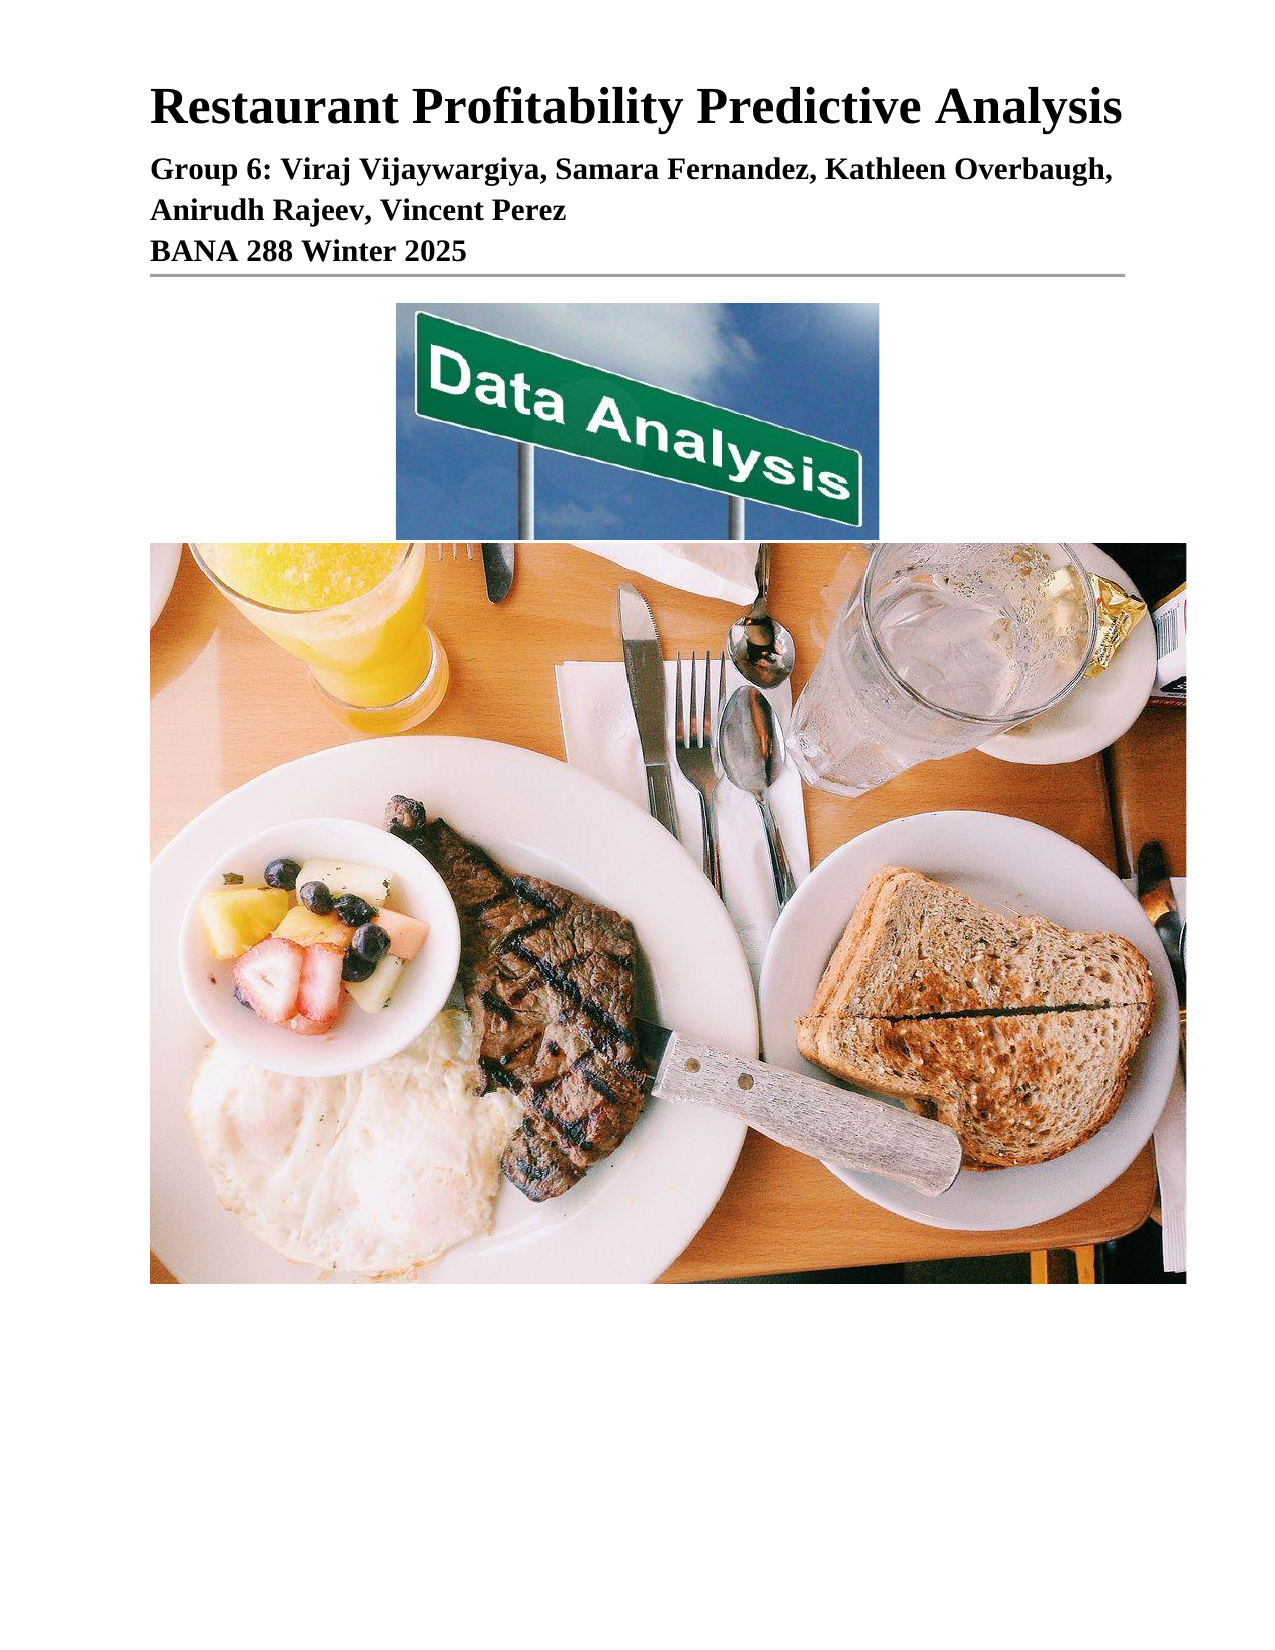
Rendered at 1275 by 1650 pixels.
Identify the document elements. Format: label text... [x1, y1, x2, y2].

text Group 6: Viraj Vijaywargiya, Samara Fernandez, Kathleen Overbaugh, Anirudh Rajeev, Vincent Perez BANA 288 Winter 2025 [150, 150, 1125, 268]
picture [150, 543, 1187, 1284]
picture [395, 303, 880, 540]
